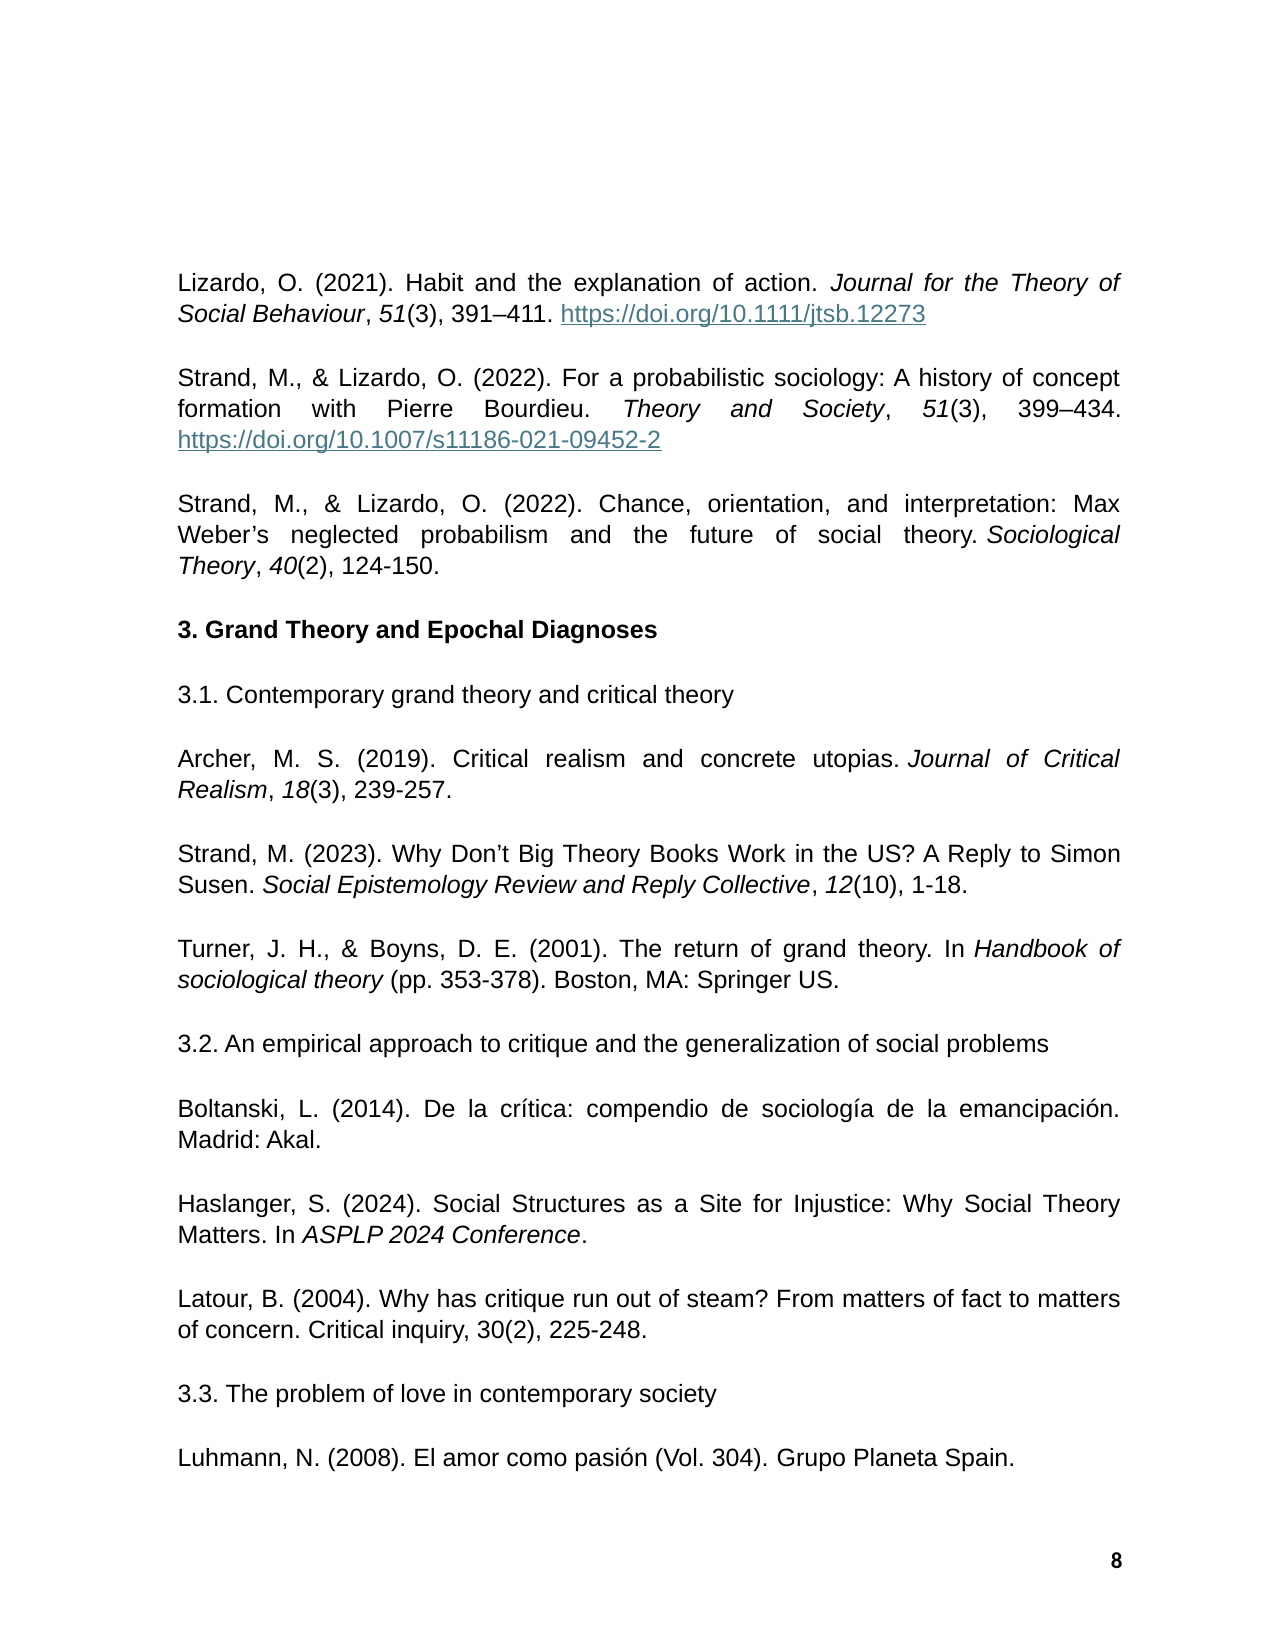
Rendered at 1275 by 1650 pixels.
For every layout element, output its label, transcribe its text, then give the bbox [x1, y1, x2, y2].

text Luhmann, N. (2008). El amor como pasión (Vol. 304). Grupo Planeta Spain. [177, 1443, 1122, 1472]
text 3.3. The problem of love in contemporary society [177, 1379, 1122, 1408]
text 3.2. An empirical approach to critique and the generalization of social problems [177, 1029, 1122, 1058]
text Archer, M. S. (2019). Critical realism and concrete utopias. Journal of Critical Realism, 18(3), 239-257. [177, 744, 1122, 803]
text Boltanski, L. (2014). De la crítica: compendio de sociología de la emancipación. Madrid: Akal. [177, 1093, 1122, 1153]
text Haslanger, S. (2024). Social Structures as a Site for Injustice: Why Social Theory Matters. In ASPLP 2024 Conference. [177, 1189, 1122, 1248]
text 3.1. Contemporary grand theory and critical theory [177, 679, 1122, 708]
text Latour, B. (2004). Why has critique run out of steam? From matters of fact to matters of concern. Critical inquiry, 30(2), 225-248. [177, 1284, 1122, 1344]
text 3. Grand Theory and Epochal Diagnoses [177, 615, 1122, 644]
text Turner, J. H., & Boyns, D. E. (2001). The return of grand theory. In Handbook of sociological theory (pp. 353-378). Boston, MA: Springer US. [177, 934, 1122, 994]
text Lizardo, O. (2021). Habit and the explanation of action. Journal for the Theory of Social Behaviour, 51(3), 391–411. https://doi.org/10.1111/jtsb.12273 [177, 268, 1122, 327]
text Strand, M., & Lizardo, O. (2022). Chance, orientation, and interpretation: Max Weber’s neglected probabilism and the future of social theory. Sociological Theory, 40(2), 124-150. [177, 489, 1122, 580]
text Strand, M., & Lizardo, O. (2022). For a probabilistic sociology: A history of concept formation with Pierre Bourdieu. Theory and Society, 51(3), 399–434. https://doi.org/10.1007/s11186-021-09452-2 [177, 363, 1122, 454]
text Strand, M. (2023). Why Don’t Big Theory Books Work in the US? A Reply to Simon Susen. Social Epistemology Review and Reply Collective, 12(10), 1-18. [177, 839, 1122, 899]
